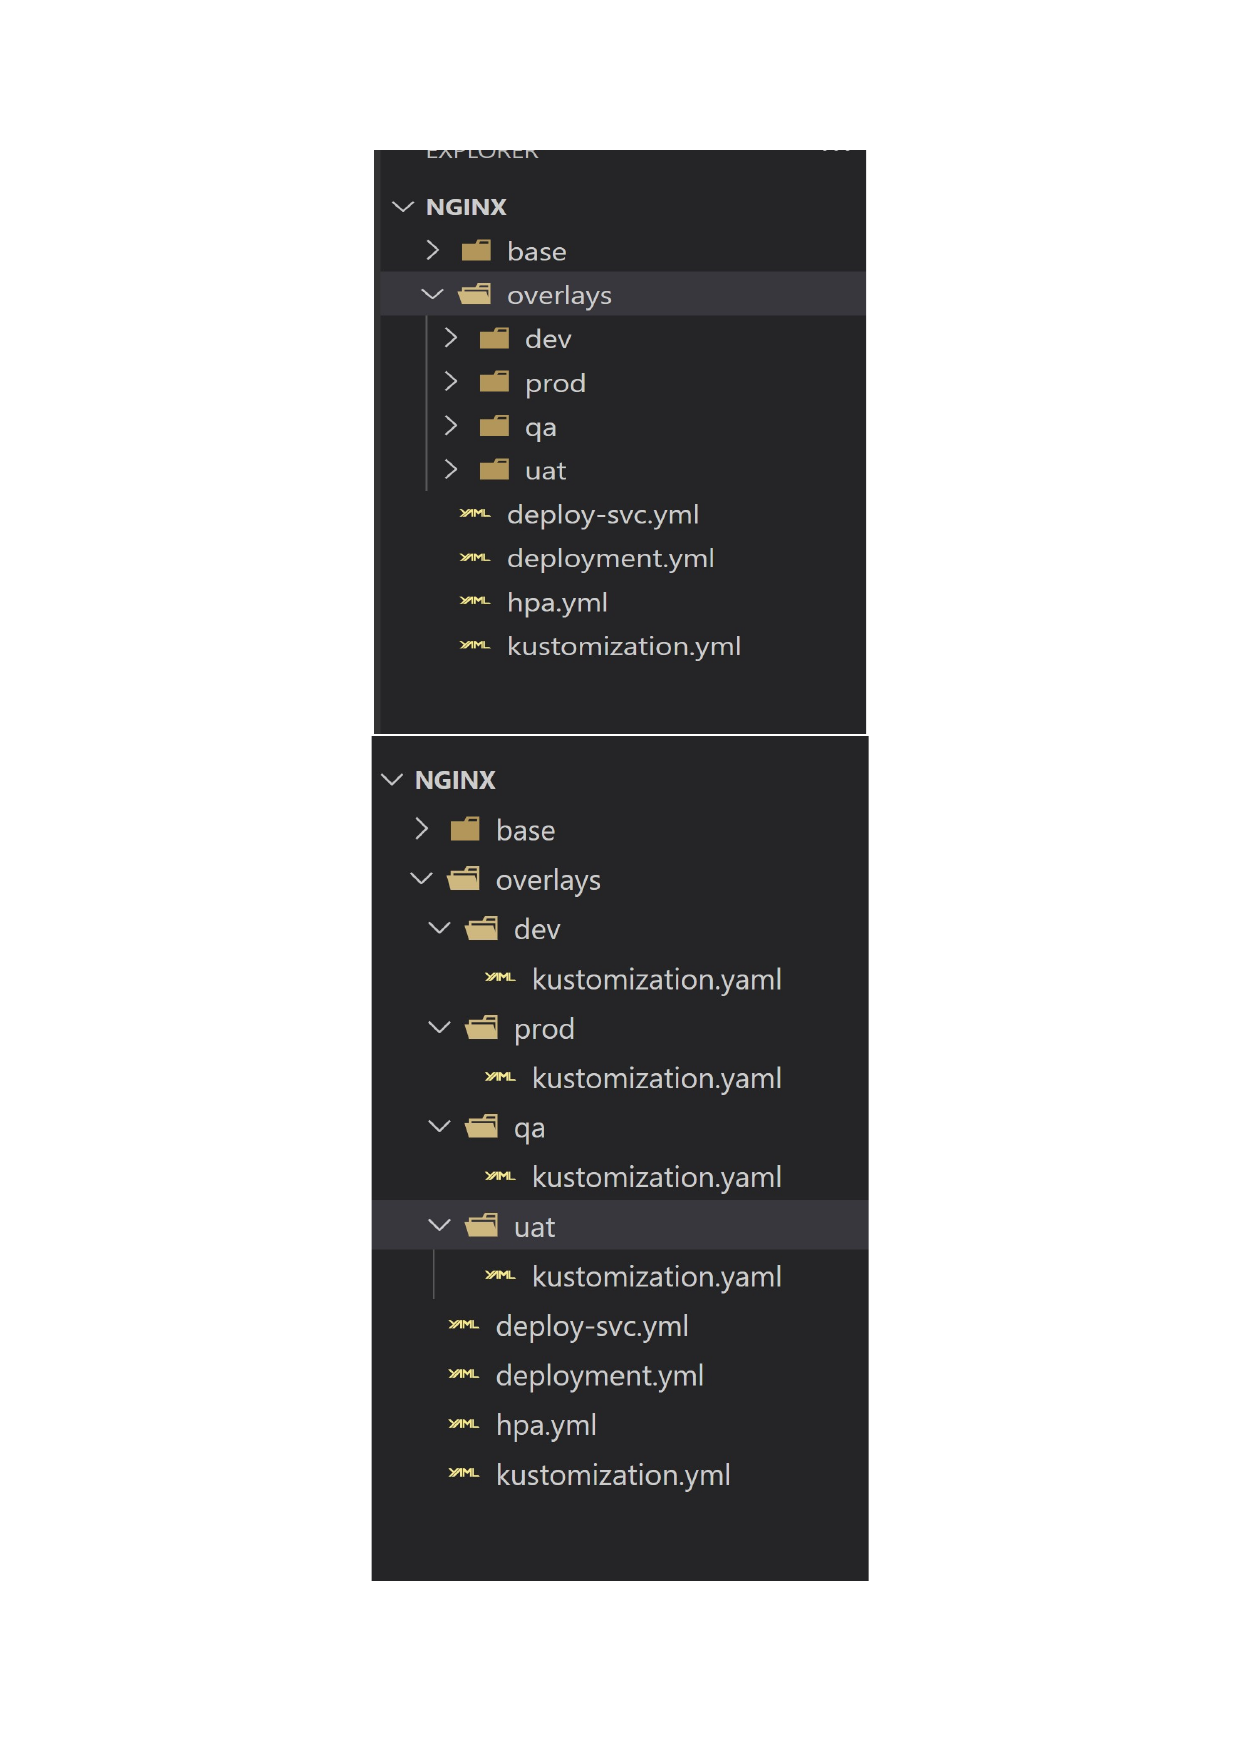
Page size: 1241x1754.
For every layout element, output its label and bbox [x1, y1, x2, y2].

picture [374, 150, 867, 734]
picture [371, 736, 869, 1581]
